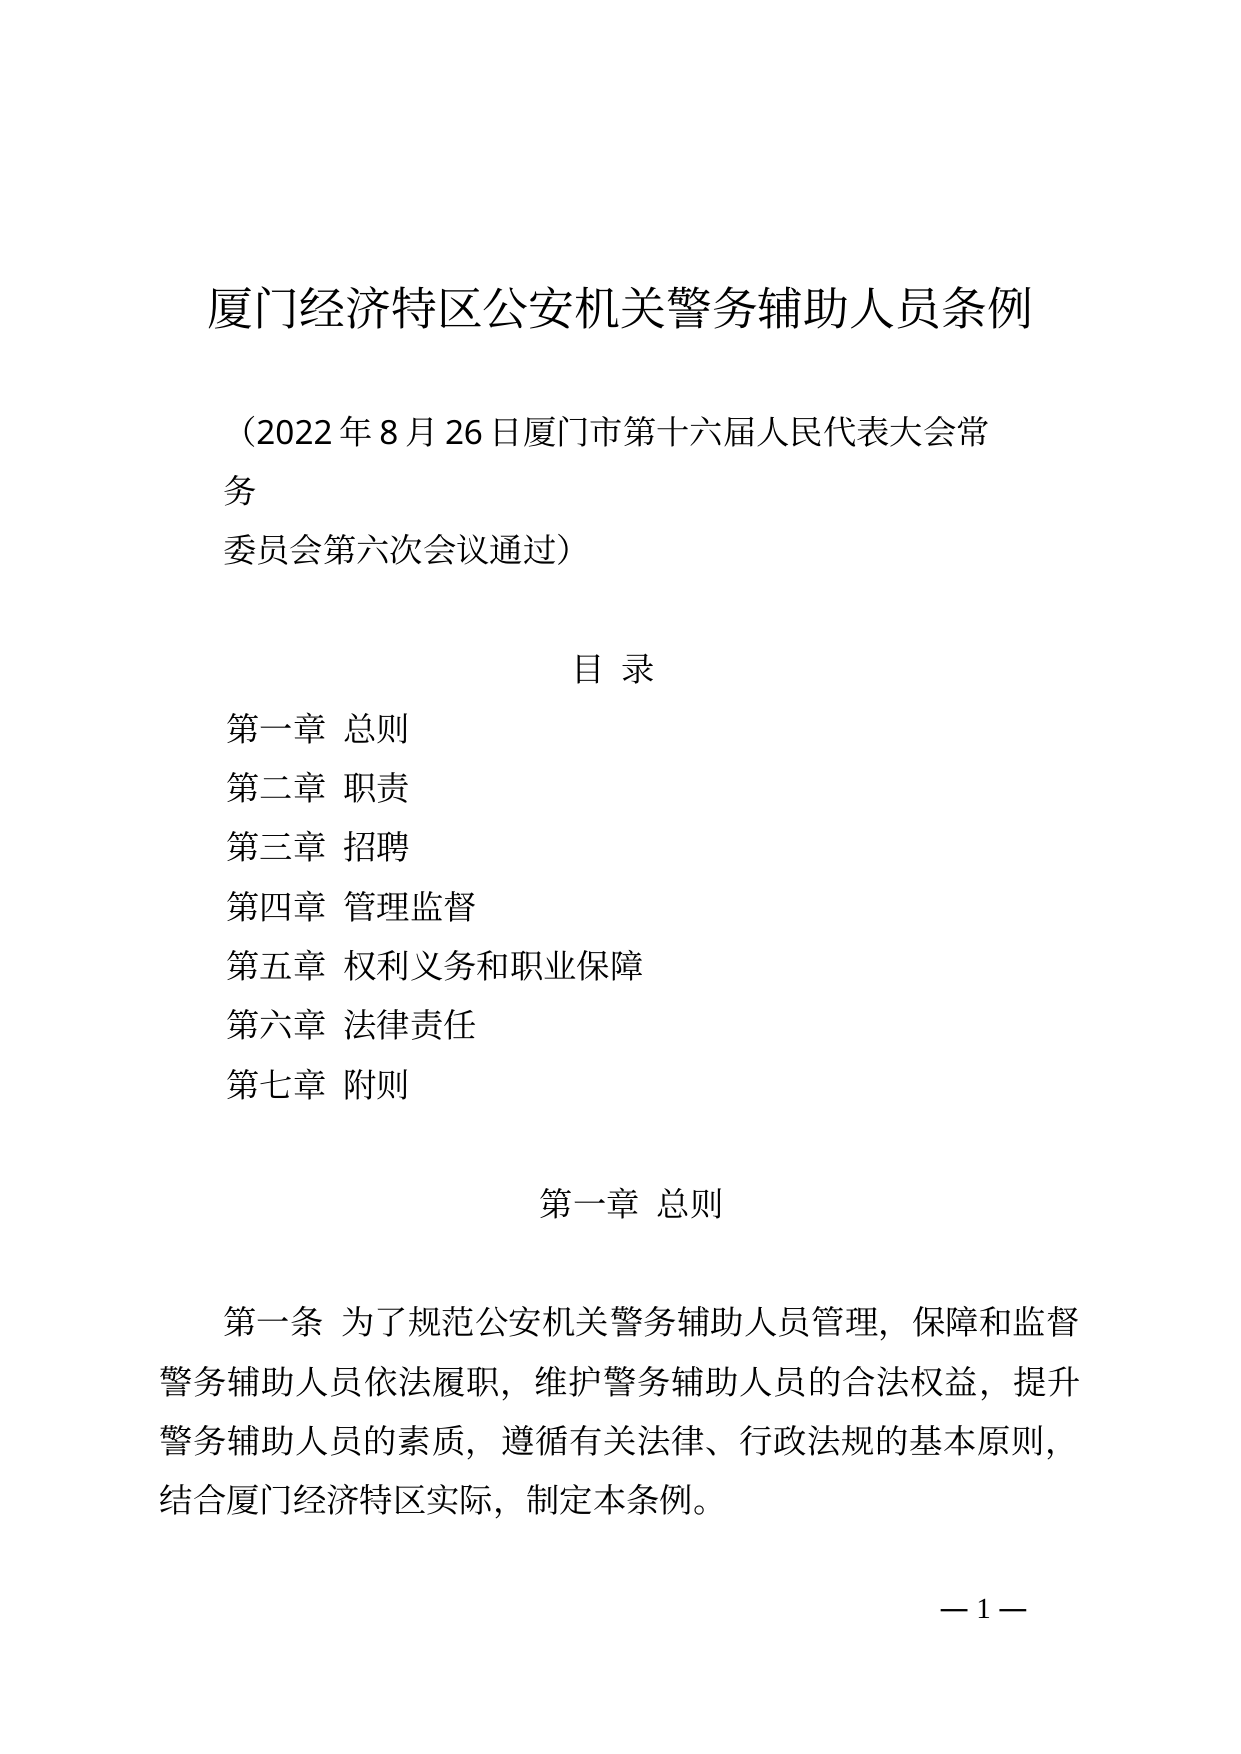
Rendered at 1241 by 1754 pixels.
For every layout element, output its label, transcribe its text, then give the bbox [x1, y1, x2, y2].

text 第二章 职责 [159, 753, 1081, 812]
text 第一条 为了规范公安机关警务辅助人员管理，保障和监督警务辅助人员依法履职，维护警务辅助人员的合法权益，提升警务辅助人员的素质，遵循有关法律、行政法规的基本原则，结合厦门经济特区实际，制定本条例。 [159, 1287, 1081, 1525]
text 第五章 权利义务和职业保障 [159, 931, 1081, 990]
text 厦门经济特区公安机关警务辅助人员条例 [159, 278, 1081, 337]
text （2022年8月26日厦门市第十六届人民代表大会常务 [223, 397, 1017, 515]
text 第三章 招聘 [159, 812, 1081, 872]
text 委员会第六次会议通过） [223, 515, 1017, 575]
text 第六章 法律责任 [159, 990, 1081, 1050]
text 第四章 管理监督 [159, 872, 1081, 931]
text 第一章 总则 [159, 693, 1081, 753]
text 第一章 总则 [159, 1168, 1081, 1228]
text 第七章 附则 [159, 1050, 1081, 1109]
text 目 录 [159, 634, 1081, 693]
